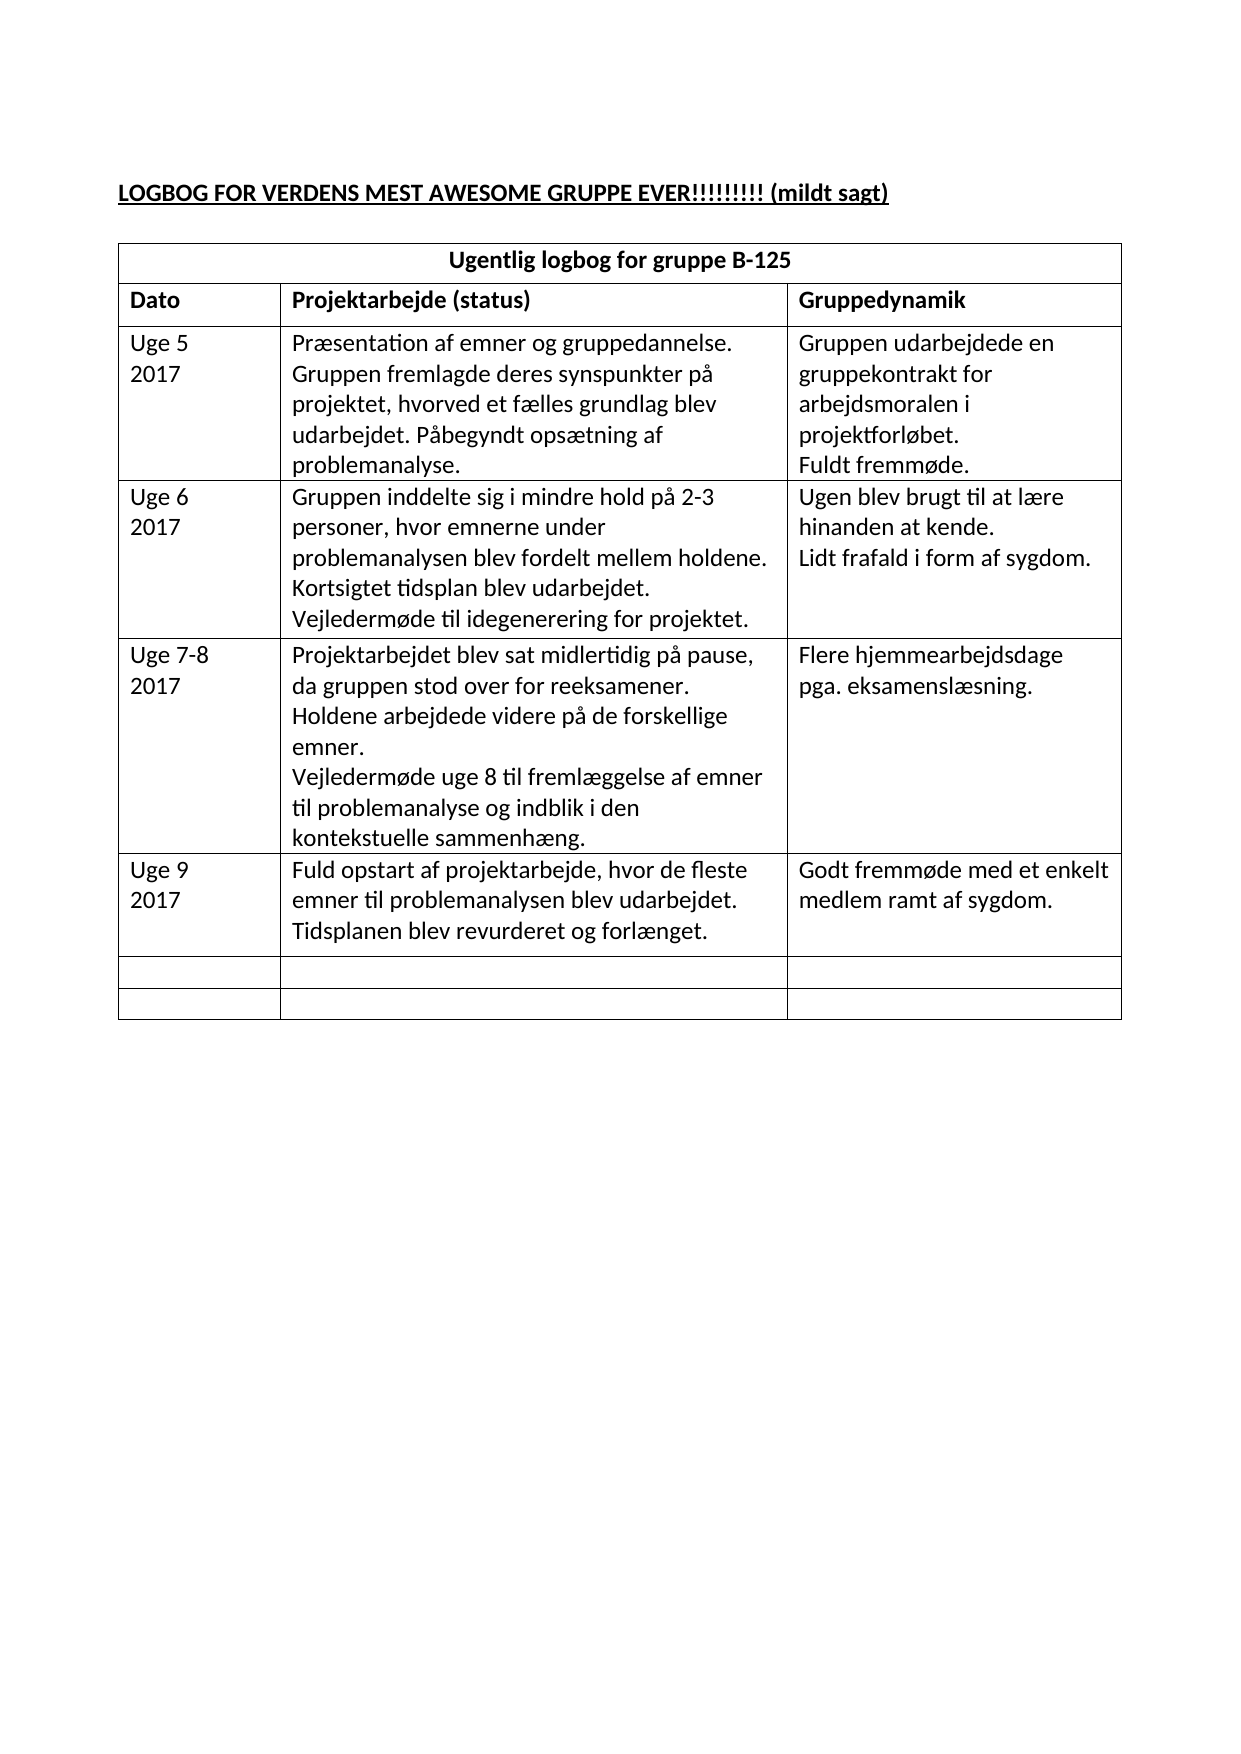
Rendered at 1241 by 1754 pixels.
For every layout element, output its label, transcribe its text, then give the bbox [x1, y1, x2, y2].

table_cell [788, 957, 1121, 987]
table_cell [119, 989, 280, 1019]
table_cell Uge 9 2017 [119, 854, 280, 956]
table_cell [119, 957, 280, 987]
table_cell Dato [119, 284, 280, 326]
table_cell [788, 989, 1121, 1019]
table_cell Gruppen udarbejdede en gruppekontrakt for arbejdsmoralen i projektforløbet. Fuldt fremmøde. [788, 327, 1121, 480]
text LOGBOG FOR VERDENS MEST AWESOME GRUPPE EVER!!!!!!!!! (mildt sagt) [118, 177, 1122, 208]
table_cell Uge 7-8 2017 [119, 639, 280, 853]
table_cell Ugen blev brugt til at lære hinanden at kende. Lidt frafald i form af sygdom. [788, 481, 1121, 638]
table_cell Gruppedynamik [788, 284, 1121, 326]
table_cell Fuld opstart af projektarbejde, hvor de fleste emner til problemanalysen blev udarbejdet. Tidsplanen blev revurderet og forlænget. [281, 854, 787, 956]
table_cell Godt fremmøde med et enkelt medlem ramt af sygdom. [788, 854, 1121, 956]
table_cell [281, 957, 787, 987]
table_cell Flere hjemmearbejdsdage pga. eksamenslæsning. [788, 639, 1121, 853]
table_cell Gruppen inddelte sig i mindre hold på 2-3 personer, hvor emnerne under problemanalysen blev fordelt mellem holdene. Kortsigtet tidsplan blev udarbejdet. Vejledermøde til idegenerering for projektet. [281, 481, 787, 638]
table_cell Projektarbejdet blev sat midlertidig på pause, da gruppen stod over for reeksamener. Holdene arbejdede videre på de forskellige emner. Vejledermøde uge 8 til fremlæggelse af emner til problemanalyse og indblik i den kontekstuelle sammenhæng. [281, 639, 787, 853]
table_cell [281, 989, 787, 1019]
table_cell Uge 6 2017 [119, 481, 280, 638]
table_cell Præsentation af emner og gruppedannelse. Gruppen fremlagde deres synspunkter på projektet, hvorved et fælles grundlag blev udarbejdet. Påbegyndt opsætning af problemanalyse. [281, 327, 787, 480]
table_header Ugentlig logbog for gruppe B-125 [119, 244, 1121, 283]
table_cell Projektarbejde (status) [281, 284, 787, 326]
table_cell Uge 5 2017 [119, 327, 280, 480]
